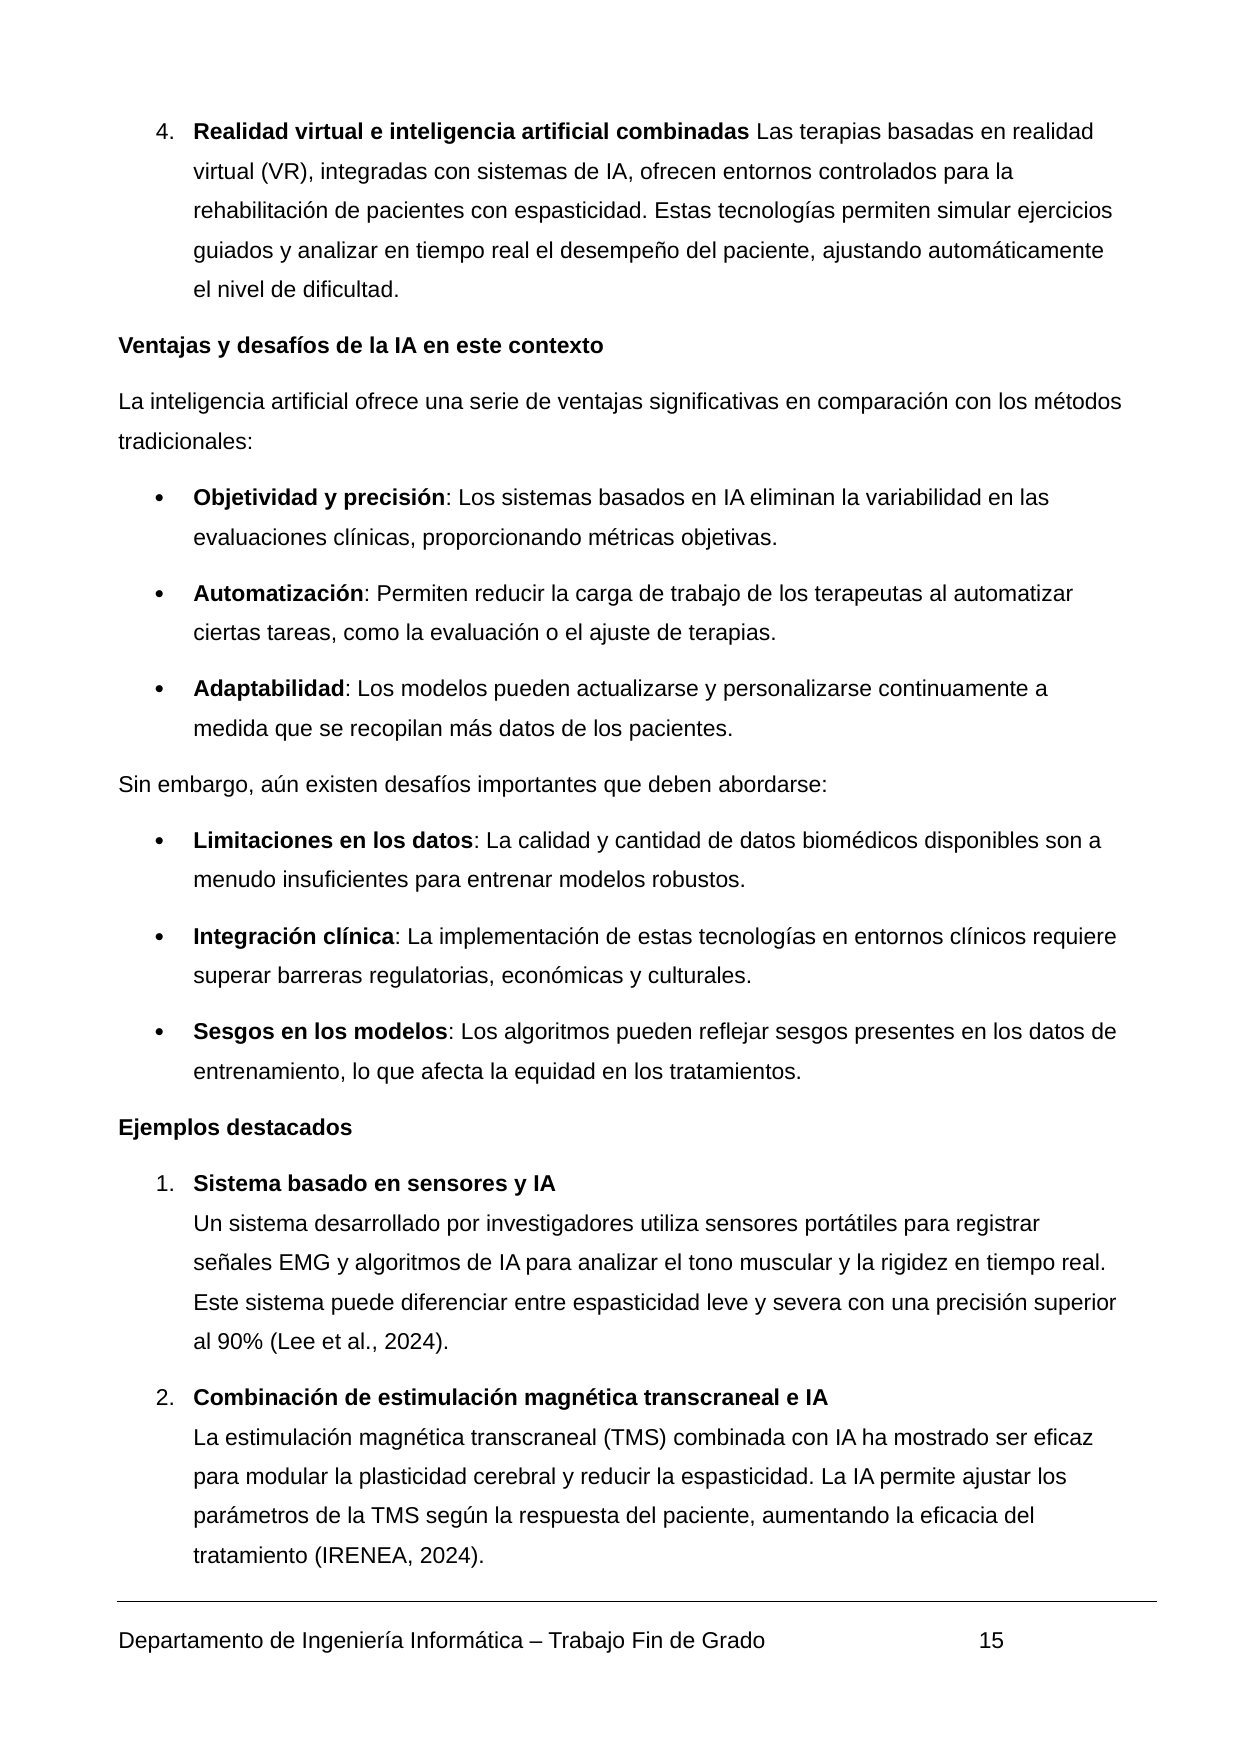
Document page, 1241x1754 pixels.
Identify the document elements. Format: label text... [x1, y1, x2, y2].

text Ventajas y desafíos de la IA en este contexto [118, 332, 1122, 358]
list Limitaciones en los datos: La calidad y cantidad de datos biomédicos disponibles son a menudo insuficientes para entrenar modelos robustos. [156, 827, 1122, 893]
list Sistema basado en sensores y IA Un sistema desarrollado por investigadores utiliza sensores portátiles para registrar señales EMG y algoritmos de IA para analizar el tono muscular y la rigidez en tiempo real. Este sistema puede diferenciar entre espasticidad leve y severa con una precisión superior al 90% (Lee et al., 2024). [156, 1170, 1122, 1354]
text La inteligencia artificial ofrece una serie de ventajas significativas en comparación con los métodos tradicionales: [118, 388, 1122, 454]
list Combinación de estimulación magnética transcraneal e IA La estimulación magnética transcraneal (TMS) combinada con IA ha mostrado ser eficaz para modular la plasticidad cerebral y reducir la espasticidad. La IA permite ajustar los parámetros de la TMS según la respuesta del paciente, aumentando la eficacia del tratamiento (IRENEA, 2024). [156, 1384, 1122, 1568]
list Automatización: Permiten reducir la carga de trabajo de los terapeutas al automatizar ciertas tareas, como la evaluación o el ajuste de terapias. [156, 579, 1122, 645]
text Ejemplos destacados [118, 1114, 1122, 1140]
list Realidad virtual e inteligencia artificial combinadas Las terapias basadas en realidad virtual (VR), integradas con sistemas de IA, ofrecen entornos controlados para la rehabilitación de pacientes con espasticidad. Estas tecnologías permiten simular ejercicios guiados y analizar en tiempo real el desempeño del paciente, ajustando automáticamente el nivel de dificultad. [156, 118, 1122, 302]
list Adaptabilidad: Los modelos pueden actualizarse y personalizarse continuamente a medida que se recopilan más datos de los pacientes. [156, 675, 1122, 741]
list Integración clínica: La implementación de estas tecnologías en entornos clínicos requiere superar barreras regulatorias, económicas y culturales. [156, 923, 1122, 988]
text Sin embargo, aún existen desafíos importantes que deben abordarse: [118, 771, 1122, 797]
list Objetividad y precisión: Los sistemas basados en IA eliminan la variabilidad en las evaluaciones clínicas, proporcionando métricas objetivas. [156, 484, 1122, 550]
list Sesgos en los modelos: Los algoritmos pueden reflejar sesgos presentes en los datos de entrenamiento, lo que afecta la equidad en los tratamientos. [156, 1018, 1122, 1084]
